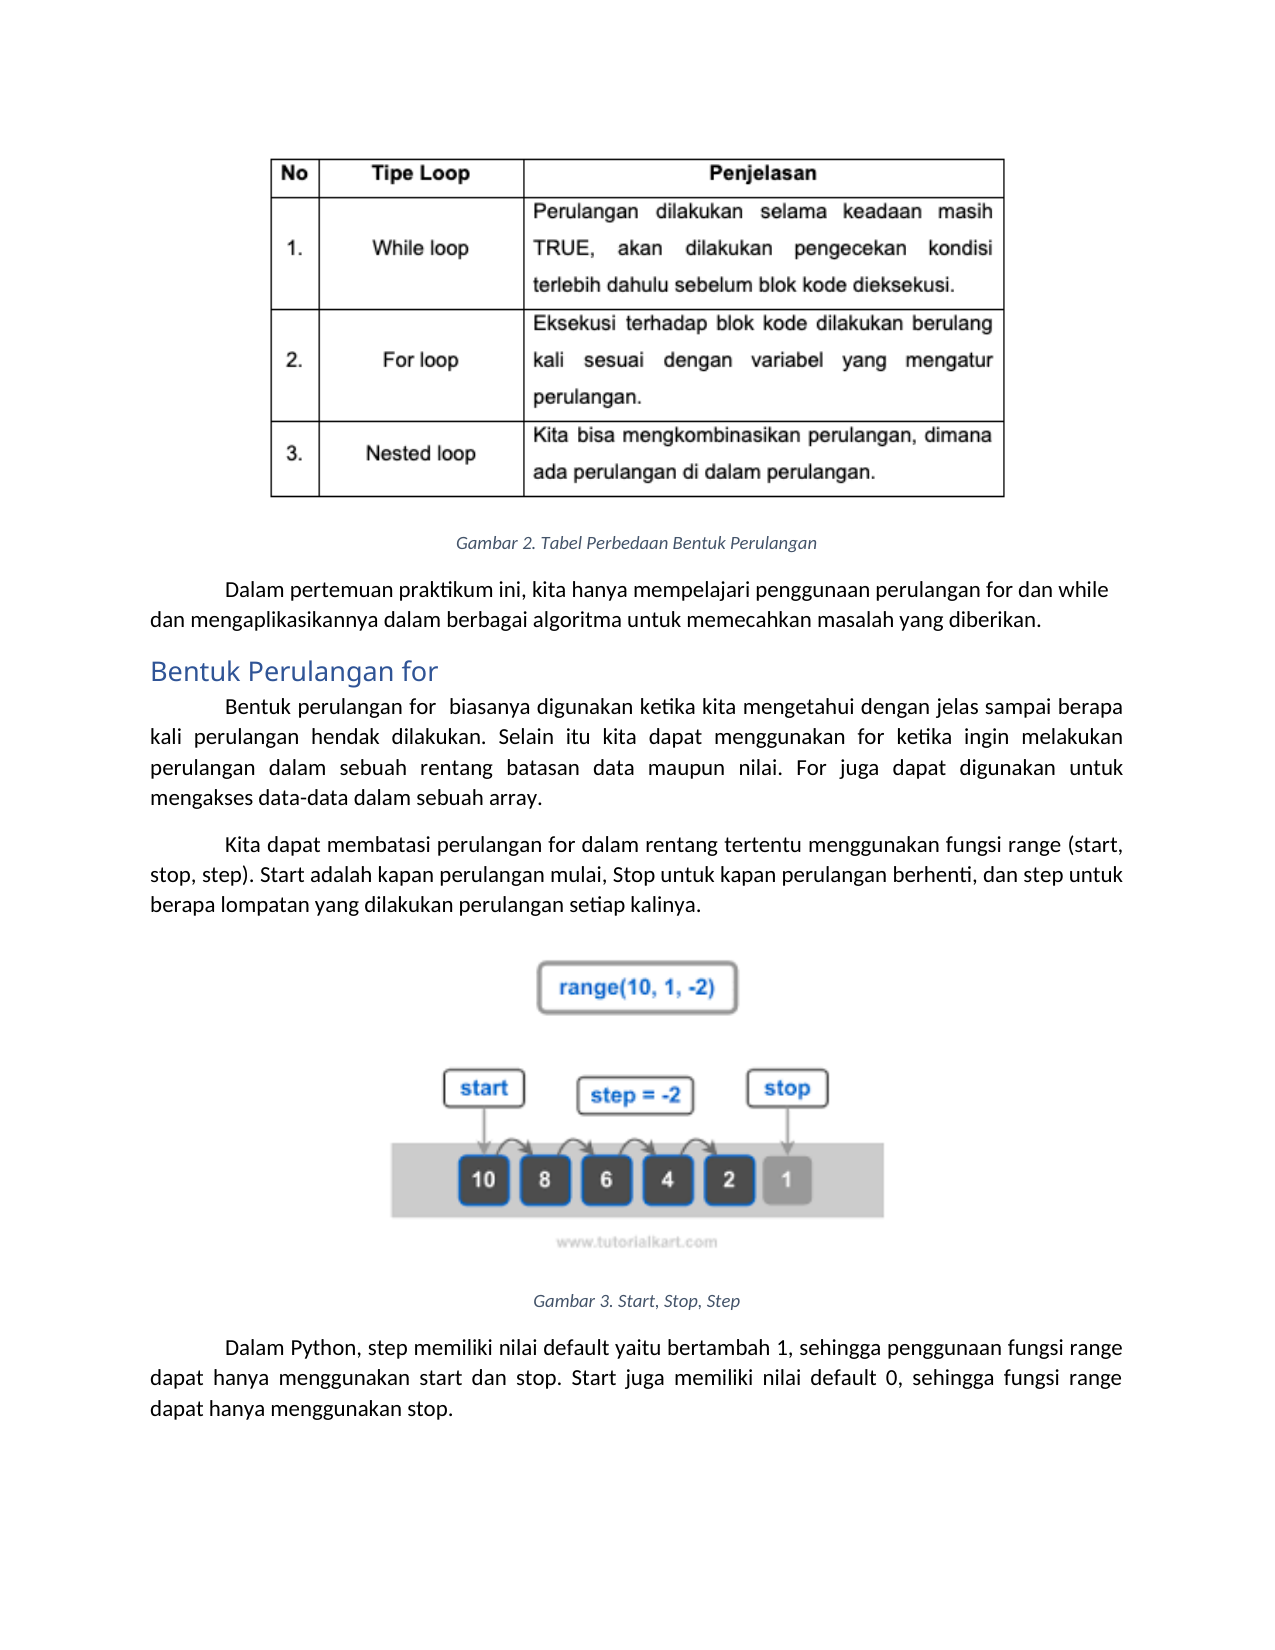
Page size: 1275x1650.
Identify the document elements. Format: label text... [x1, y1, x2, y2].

picture [258, 150, 1017, 513]
picture [366, 937, 909, 1271]
text Kita dapat membatasi perulangan for dalam rentang tertentu menggunakan fungsi range (start, stop, step). Start adalah kapan perulangan mulai, Stop untuk kapan perulangan berhenti, dan step untuk berapa lompatan yang dilakukan perulangan setiap kalinya. [150, 830, 1125, 918]
text Gambar 2. Tabel Perbedaan Bentuk Perulangan [150, 532, 1125, 554]
text Dalam pertemuan praktikum ini, kita hanya mempelajari penggunaan perulangan for dan while dan mengaplikasikannya dalam berbagai algoritma untuk memecahkan masalah yang diberikan. [150, 575, 1125, 633]
text Bentuk perulangan for biasanya digunakan ketika kita mengetahui dengan jelas sampai berapa kali perulangan hendak dilakukan. Selain itu kita dapat menggunakan for ketika ingin melakukan perulangan dalam sebuah rentang batasan data maupun nilai. For juga dapat digunakan untuk mengakses data-data dalam sebuah array. [150, 692, 1125, 811]
text Dalam Python, step memiliki nilai default yaitu bertambah 1, sehingga penggunaan fungsi range dapat hanya menggunakan start dan stop. Start juga memiliki nilai default 0, sehingga fungsi range dapat hanya menggunakan stop. [150, 1333, 1125, 1422]
text Gambar 3. Start, Stop, Step [150, 1289, 1125, 1312]
subtitle Bentuk Perulangan for [150, 652, 1125, 689]
